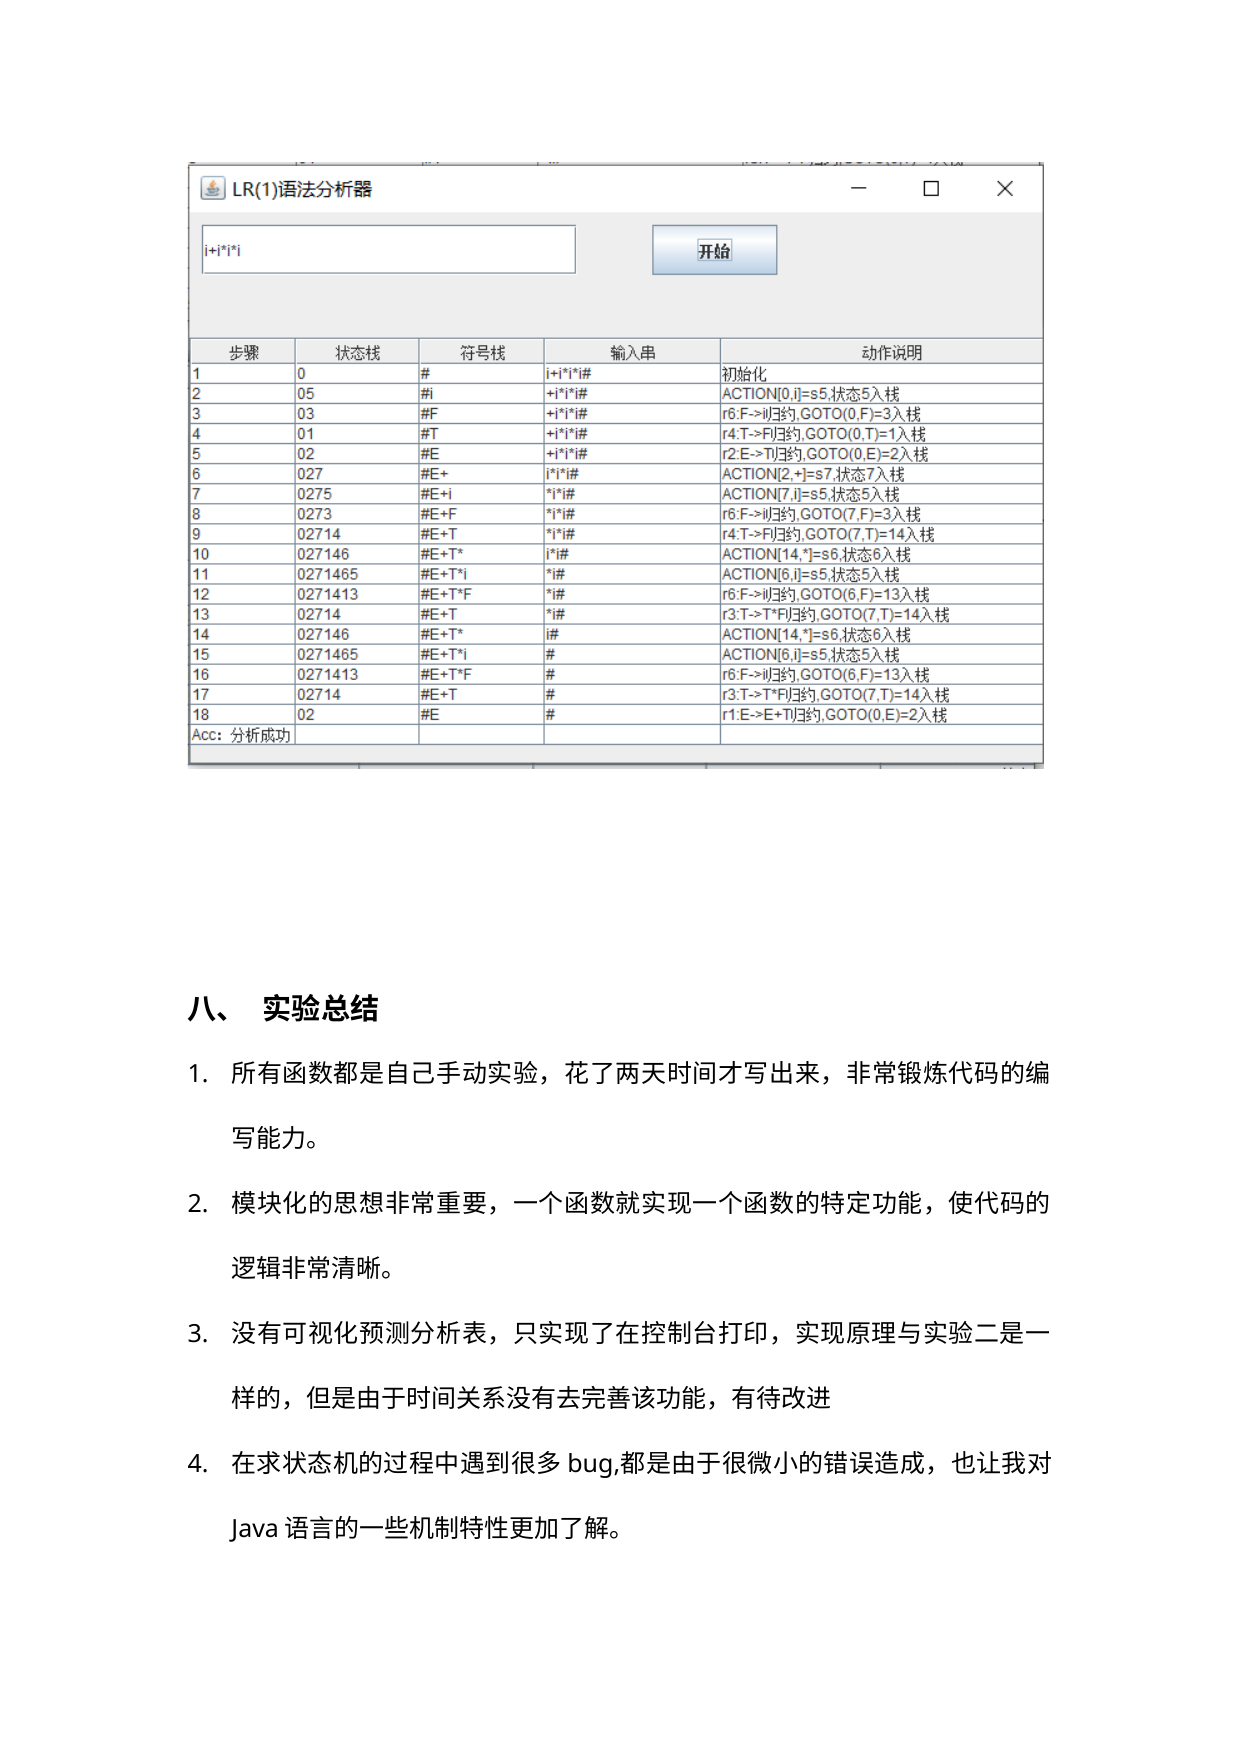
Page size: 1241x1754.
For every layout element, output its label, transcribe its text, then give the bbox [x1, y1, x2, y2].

list 模块化的思想非常重要，一个函数就实现一个函数的特定功能，使代码的逻辑非常清晰。 [187, 1169, 1053, 1299]
list 没有可视化预测分析表，只实现了在控制台打印，实现原理与实验二是一样的，但是由于时间关系没有去完善该功能，有待改进 [187, 1299, 1053, 1429]
list 所有函数都是自己手动实验，花了两天时间才写出来，非常锻炼代码的编写能力。 [187, 1039, 1053, 1169]
list 实验总结 [187, 974, 1053, 1039]
list 在求状态机的过程中遇到很多bug,都是由于很微小的错误造成，也让我对Java语言的一些机制特性更加了解。 [187, 1429, 1053, 1559]
picture [187, 162, 1044, 769]
